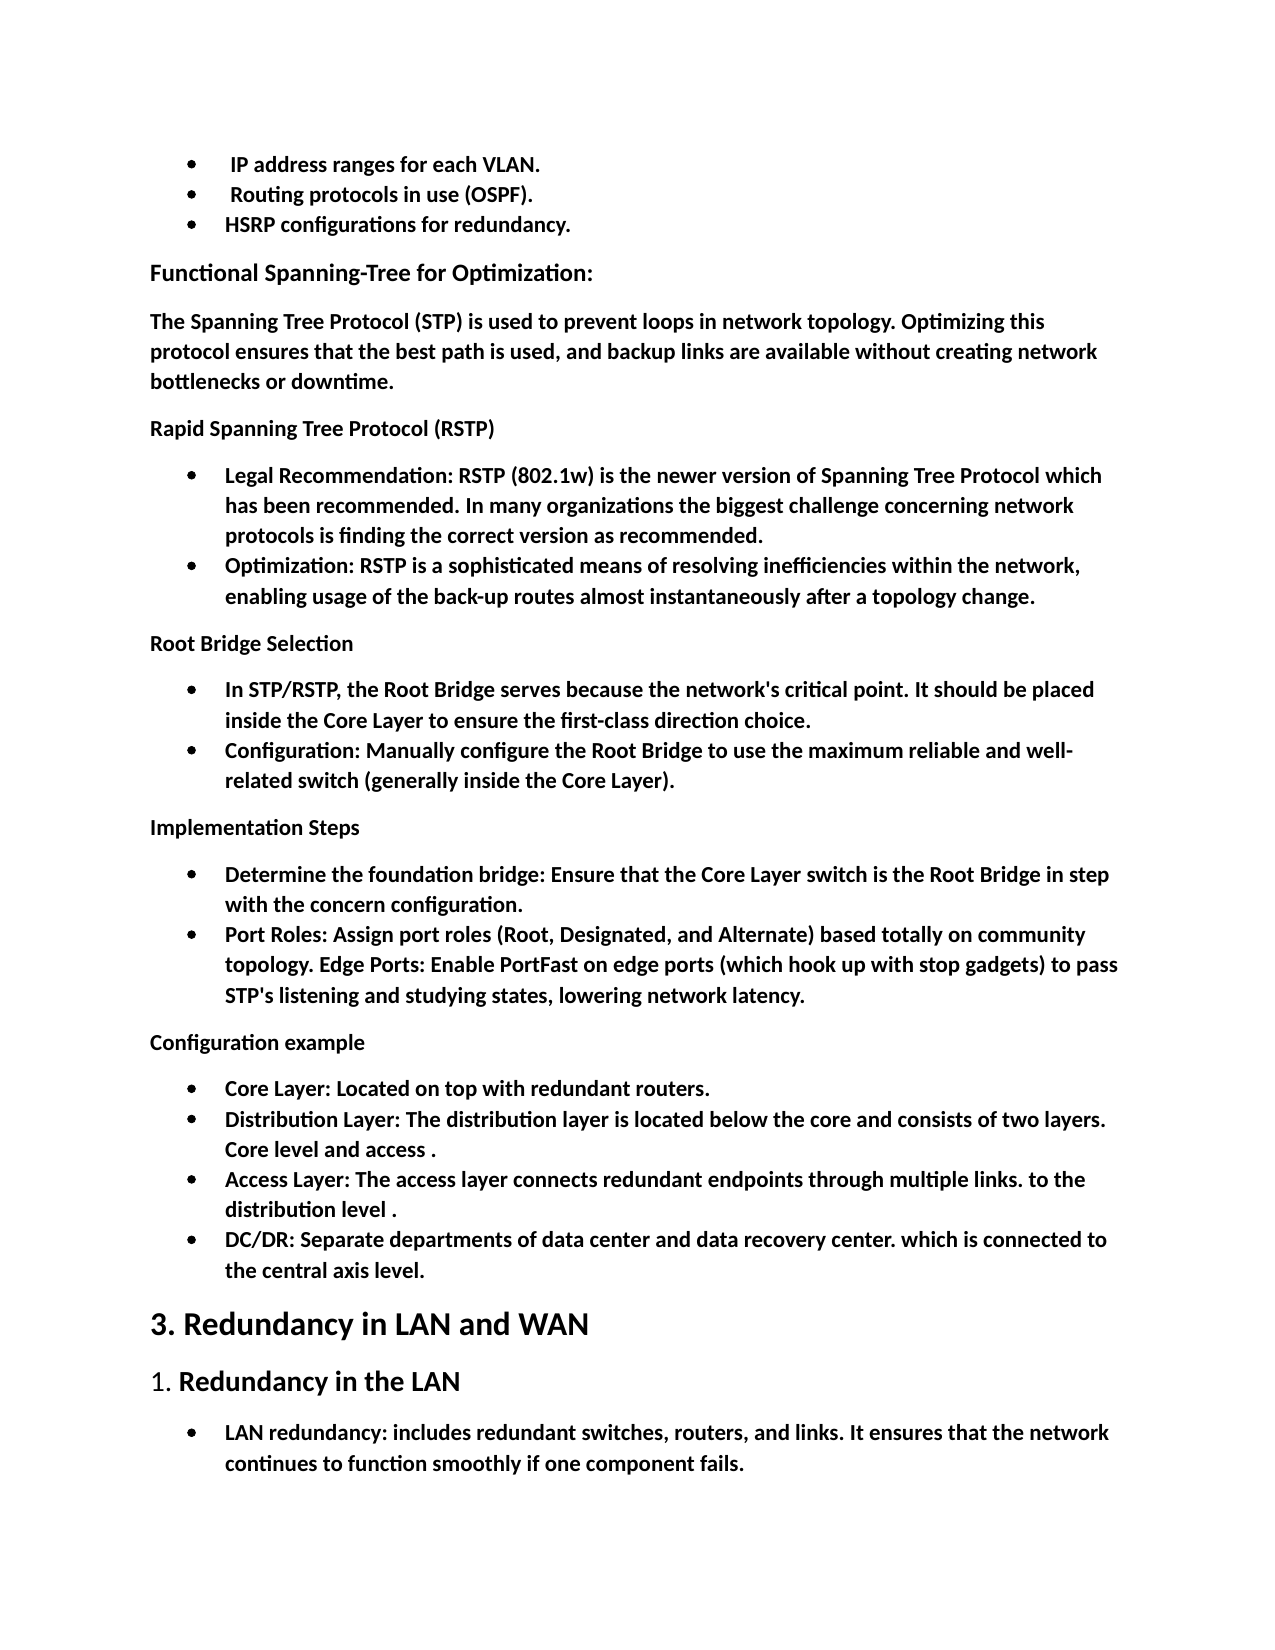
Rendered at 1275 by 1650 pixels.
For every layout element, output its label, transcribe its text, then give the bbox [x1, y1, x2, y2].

list HSRP configurations for redundancy. [187, 210, 1125, 238]
text 1. Redundancy in the LAN [150, 1363, 1125, 1399]
list Configuration: Manually configure the Root Bridge to use the maximum reliable and well-related switch (generally inside the Core Layer). [187, 736, 1125, 794]
text Configuration example [150, 1028, 1125, 1056]
list Determine the foundation bridge: Ensure that the Core Layer switch is the Root Bridge in step with the concern configuration. [187, 860, 1125, 918]
list In STP/RSTP, the Root Bridge serves because the network's critical point. It should be placed inside the Core Layer to ensure the first-class direction choice. [187, 676, 1125, 734]
text Rapid Spanning Tree Protocol (RSTP) [150, 414, 1125, 442]
text Root Bridge Selection [150, 629, 1125, 657]
list Legal Recommendation: RSTP (802.1w) is the newer version of Spanning Tree Protocol which has been recommended. In many organizations the biggest challenge concerning network protocols is finding the correct version as recommended. [187, 461, 1125, 549]
list Routing protocols in use (OSPF). [187, 180, 1125, 208]
list Distribution Layer: The distribution layer is located below the core and consists of two layers. Core level and access . [187, 1105, 1125, 1163]
text The Spanning Tree Protocol (STP) is used to prevent loops in network topology. Optimizing this protocol ensures that the best path is used, and backup links are available without creating network bottlenecks or downtime. [150, 307, 1125, 395]
list Optimization: RSTP is a sophisticated means of resolving inefficiencies within the network, enabling usage of the back-up routes almost instantaneously after a topology change. [187, 552, 1125, 610]
list DC/DR: Separate departments of data center and data recovery center. which is connected to the central axis level. [187, 1226, 1125, 1284]
list Core Layer: Located on top with redundant routers. [187, 1074, 1125, 1103]
text Implementation Steps [150, 813, 1125, 841]
list IP address ranges for each VLAN. [187, 150, 1125, 178]
text 3. Redundancy in LAN and WAN [150, 1303, 1125, 1343]
text Functional Spanning-Tree for Optimization: [150, 257, 1125, 288]
list LAN redundancy: includes redundant switches, routers, and links. It ensures that the network continues to function smoothly if one component fails. [187, 1418, 1125, 1477]
list Access Layer: The access layer connects redundant endpoints through multiple links. to the distribution level . [187, 1165, 1125, 1223]
list Port Roles: Assign port roles (Root, Designated, and Alternate) based totally on community topology. Edge Ports: Enable PortFast on edge ports (which hook up with stop gadgets) to pass STP's listening and studying states, lowering network latency. [187, 920, 1125, 1009]
